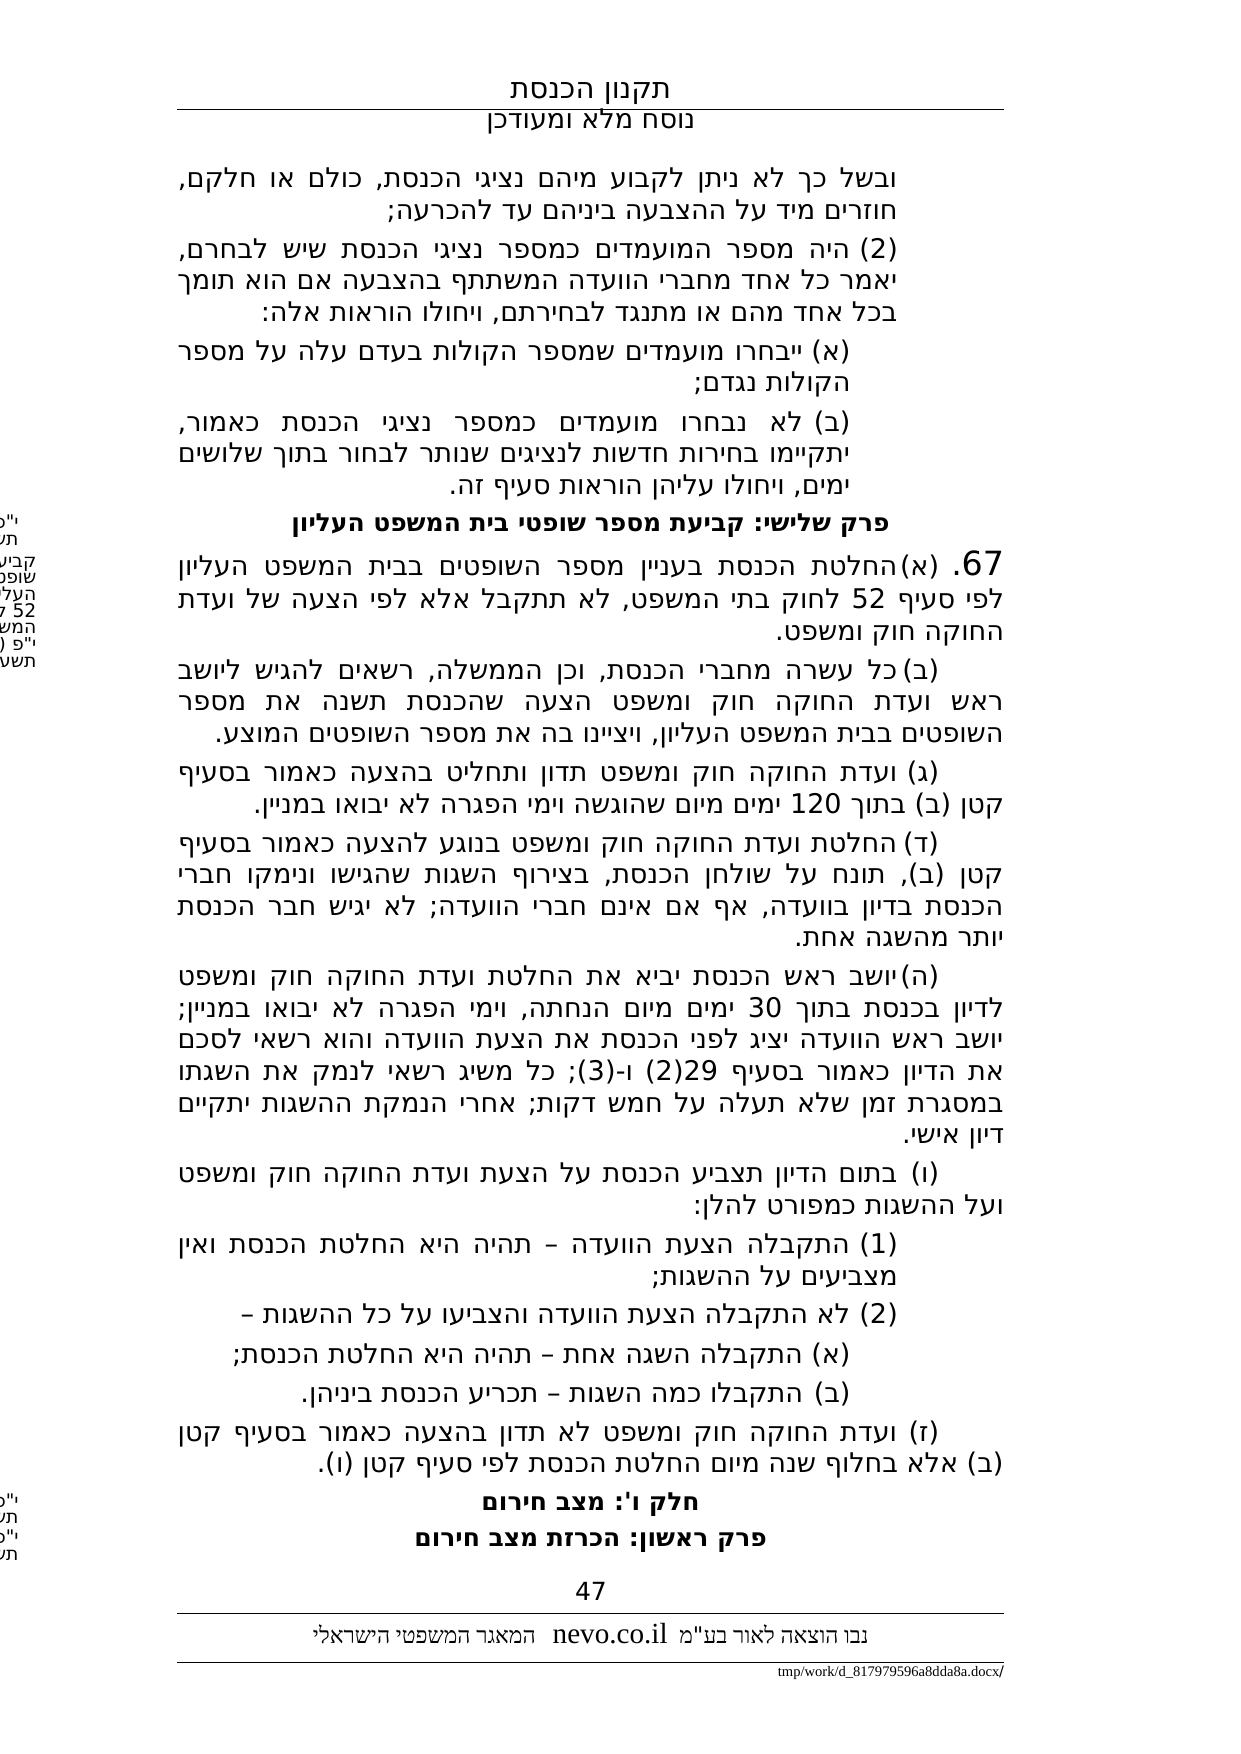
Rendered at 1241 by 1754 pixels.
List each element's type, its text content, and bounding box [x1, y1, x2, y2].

text (ב) כל עשרה מחברי הכנסת, וכן הממשלה, רשאים להגיש ליושב ראש ועדת החוקה חוק ומשפט הצעה שהכנסת תשנה את מספר השופטים בבית המשפט העליון, ויציינו בה את מספר השופטים המוצע. [177, 654, 1004, 749]
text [177, 162, 898, 226]
text (ז) ועדת החוקה חוק ומשפט לא תדון בהצעה כאמור בסעיף קטן (ב) אלא בחלוף שנה מיום החלטת הכנסת לפי סעיף קטן (ו). [177, 1416, 1004, 1479]
text (ד) החלטת ועדת החוקה חוק ומשפט בנוגע להצעה כאמור בסעיף קטן (ב), תונח על שולחן הכנסת, בצירוף השגות שהגישו ונימקו חברי הכנסת בדיון בוועדה, אף אם אינם חברי הוועדה; לא יגיש חבר הכנסת יותר מהשגה אחת. [177, 827, 1004, 953]
text (ה) יושב ראש הכנסת יביא את החלטת ועדת החוקה חוק ומשפט לדיון בכנסת בתוך 30 ימים מיום הנחתה, וימי הפגרה לא יבואו במניין; יושב ראש הוועדה יציג לפני הכנסת את הצעת הוועדה והוא רשאי לסכם את הדיון כאמור בסעיף 29(2) ו-(3); כל משיג רשאי לנמק את השגתו במסגרת זמן שלא תעלה על חמש דקות; אחרי הנמקת ההשגות יתקיים דיון אישי. [177, 961, 1004, 1150]
text (ו) בתום הדיון תצביע הכנסת על הצעת ועדת החוקה חוק ומשפט ועל ההשגות כמפורט להלן: [177, 1158, 1004, 1221]
text (2) היה מספר המועמדים כמספר נציגי הכנסת שיש לבחרם, יאמר כל אחד מחברי הוועדה המשתתף בהצבעה אם הוא תומך בכל אחד מהם או מתנגד לבחירתם, ויחולו הוראות אלה: [177, 233, 898, 328]
text 67. (א) החלטת הכנסת בעניין מספר השופטים בבית המשפט העליון לפי סעיף 52 לחוק בתי המשפט, לא תתקבל אלא לפי הצעה של ועדת החוקה חוק ומשפט. [177, 545, 1004, 647]
text (ג) ועדת החוקה חוק ומשפט תדון ותחליט בהצעה כאמור בסעיף קטן (ב) בתוך 120 ימים מיום שהוגשה וימי הפגרה לא יבואו במניין. [177, 756, 1004, 819]
text (א) ייבחרו מועמדים שמספר הקולות בעדם עלה על מספר הקולות נגדם; [177, 335, 851, 398]
text (א) התקבלה השגה אחת – תהיה היא החלטת הכנסת; [177, 1338, 851, 1369]
text פרק ראשון: הכרזת מצב חירום [177, 1523, 1004, 1552]
text (1) התקבלה הצעת הוועדה – תהיה היא החלטת הכנסת ואין מצביעים על ההשגות; [177, 1228, 898, 1291]
text (ב) לא נבחרו מועמדים כמספר נציגי הכנסת כאמור, יתקיימו בחירות חדשות לנציגים שנותר לבחור בתוך שלושים ימים, ויחולו עליהן הוראות סעיף זה. [177, 406, 851, 501]
text (2) לא התקבלה הצעת הוועדה והצביעו על כל ההשגות – [177, 1299, 898, 1330]
text חלק ו': מצב חירום [177, 1487, 1004, 1516]
text פרק שלישי: קביעת מספר שופטי בית המשפט העליון [177, 508, 1004, 537]
text (ב) התקבלו כמה השגות – תכריע הכנסת ביניהן. [177, 1377, 851, 1408]
